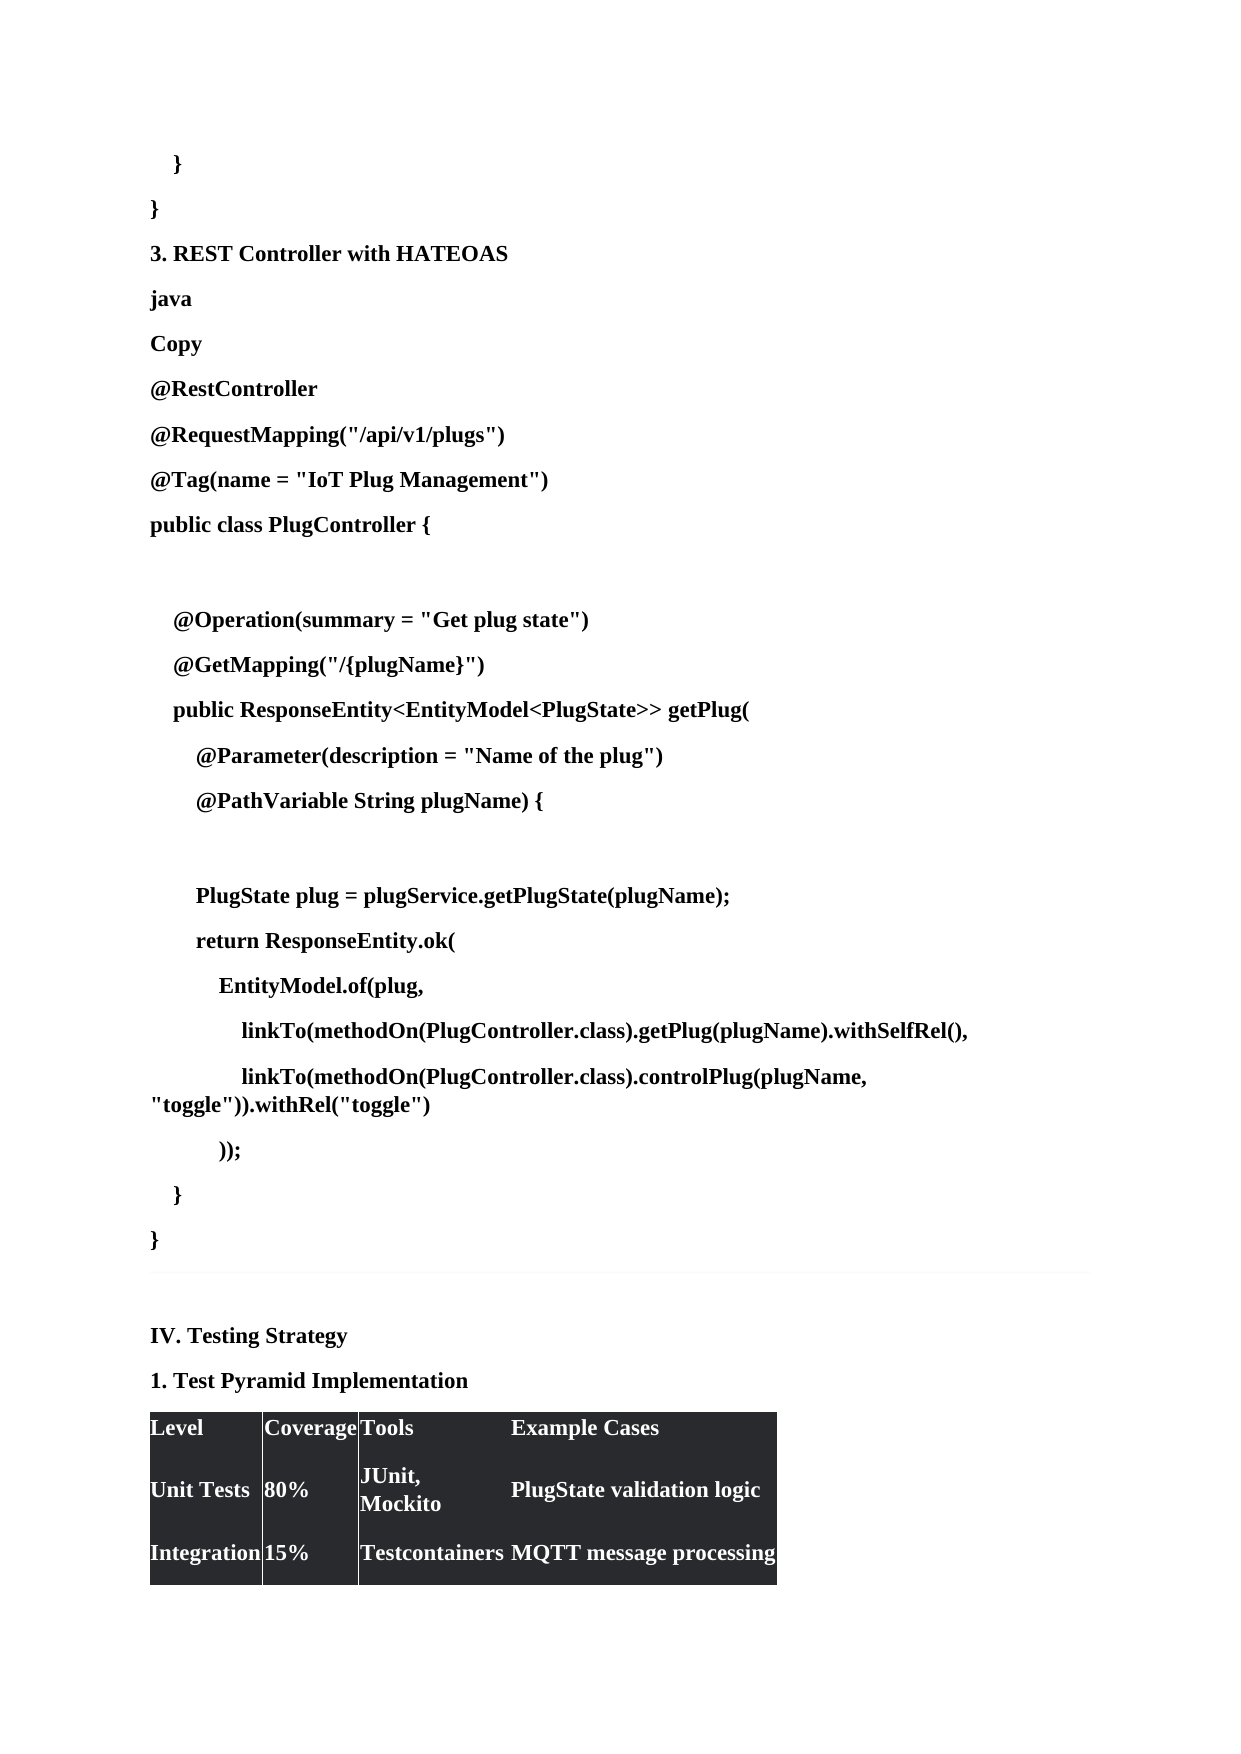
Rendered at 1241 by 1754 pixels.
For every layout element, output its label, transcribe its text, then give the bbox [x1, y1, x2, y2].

text @RequestMapping("/api/v1/plugs") [150, 421, 1090, 447]
text } [150, 195, 1090, 221]
text EntityModel.of(plug, [150, 972, 1090, 999]
text 1. Test Pyramid Implementation [150, 1367, 1090, 1393]
table_header Tools [359, 1412, 509, 1460]
text @GetMapping("/{plugName}") [150, 651, 1090, 678]
table_cell Testcontainers [359, 1537, 509, 1585]
text linkTo(methodOn(PlugController.class).controlPlug(plugName, "toggle")).withRel("toggle") [150, 1063, 1090, 1117]
table_cell Unit Tests [150, 1460, 262, 1537]
table_cell Integration [150, 1537, 262, 1585]
text Copy [150, 330, 1090, 357]
text linkTo(methodOn(PlugController.class).getPlug(plugName).withSelfRel(), [150, 1018, 1090, 1044]
table_header Coverage [263, 1412, 358, 1460]
text @Operation(summary = "Get plug state") [150, 606, 1090, 633]
text public class PlugController { [150, 511, 1090, 537]
table_cell 80% [263, 1460, 358, 1537]
text @Tag(name = "IoT Plug Management") [150, 466, 1090, 492]
table_cell JUnit, Mockito [359, 1460, 509, 1537]
table_cell 15% [263, 1537, 358, 1585]
text public ResponseEntity<EntityModel<PlugState>> getPlug( [150, 697, 1090, 723]
text } [150, 150, 1090, 176]
text @RestController [150, 376, 1090, 402]
text @Parameter(description = "Name of the plug") [150, 742, 1090, 768]
text return ResponseEntity.ok( [150, 927, 1090, 954]
text PlugState plug = plugService.getPlugState(plugName); [150, 882, 1090, 909]
table_header Example Cases [509, 1412, 777, 1460]
text )); [150, 1136, 1090, 1163]
text } [150, 1226, 1090, 1253]
text @PathVariable String plugName) { [150, 787, 1090, 813]
text } [150, 1181, 1090, 1208]
text java [150, 285, 1090, 312]
table_header Level [150, 1412, 262, 1460]
text IV. Testing Strategy [150, 1322, 1090, 1348]
text 3. REST Controller with HATEOAS [150, 240, 1090, 267]
table_cell MQTT message processing [509, 1537, 777, 1585]
table_cell PlugState validation logic [509, 1460, 777, 1537]
